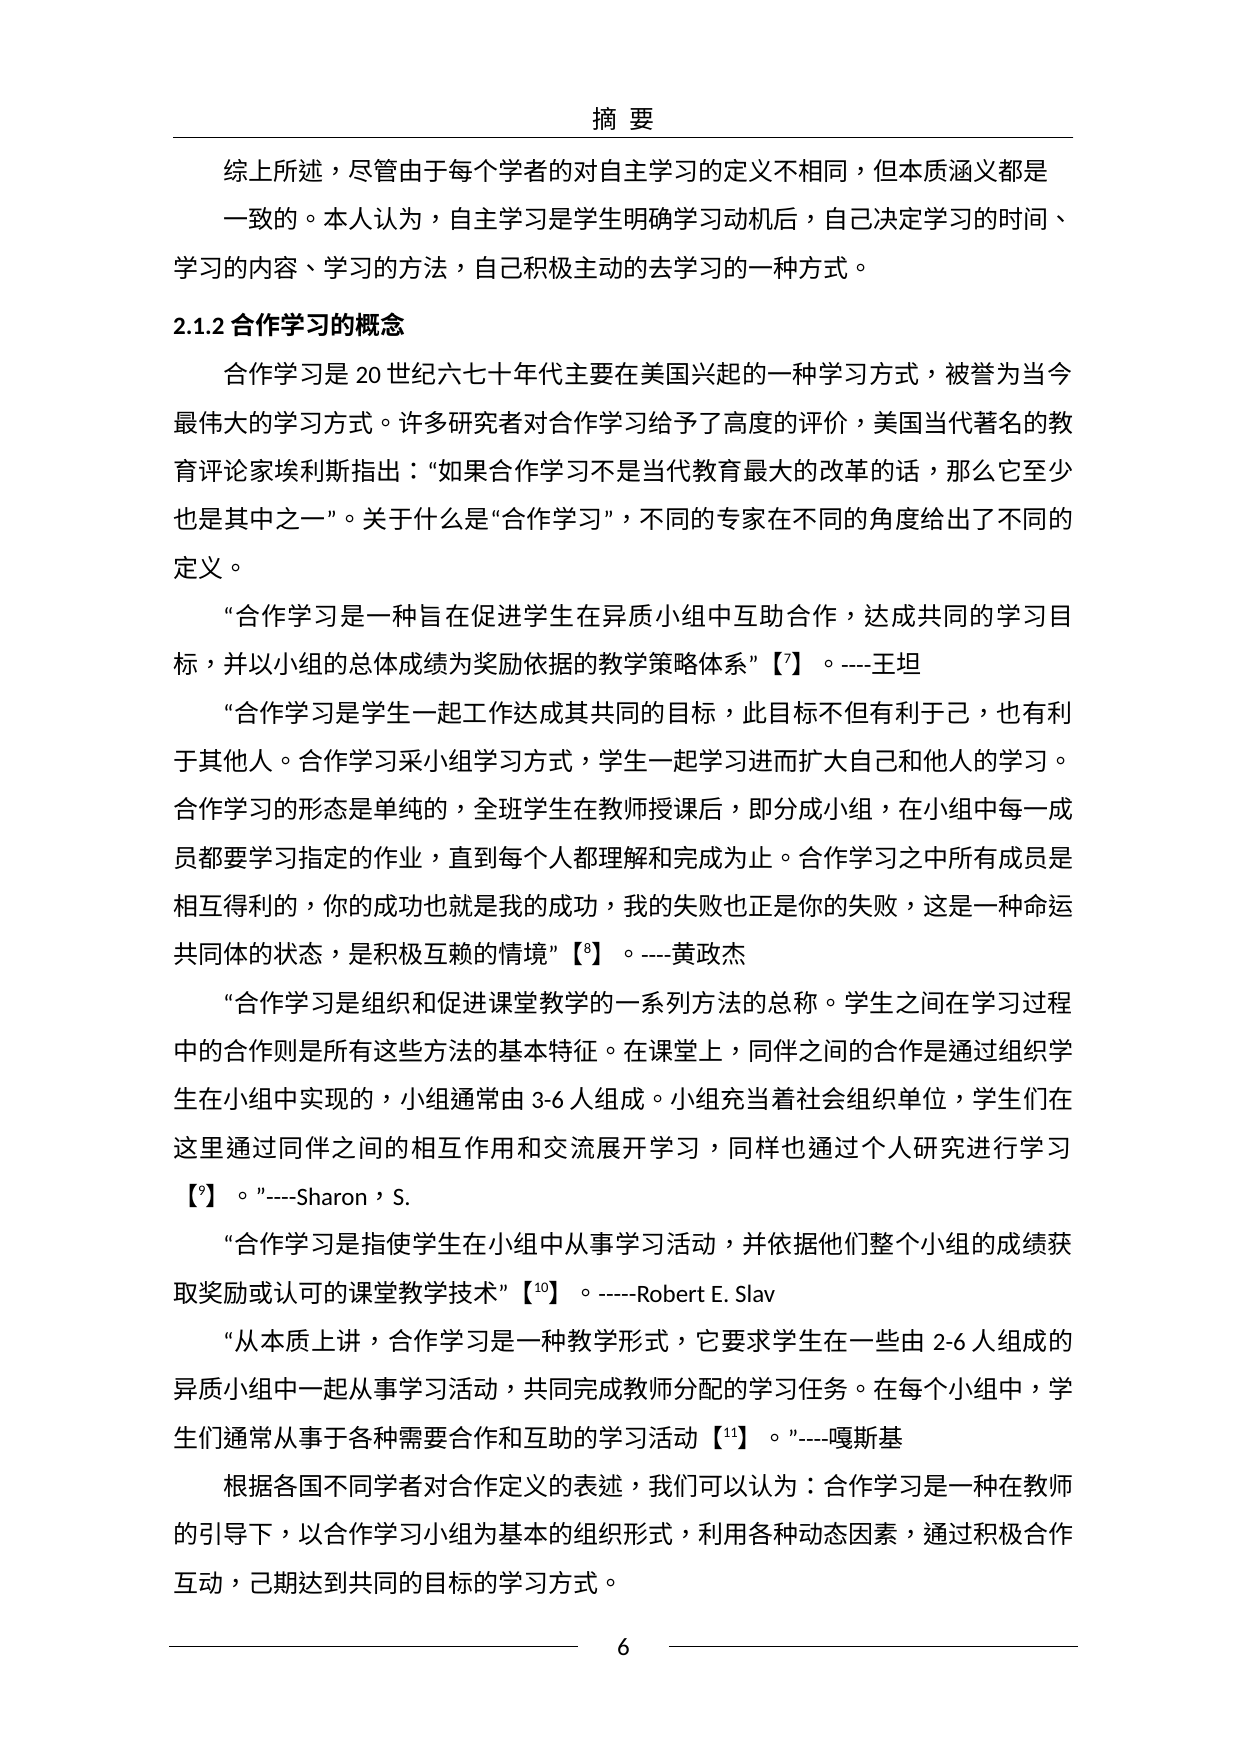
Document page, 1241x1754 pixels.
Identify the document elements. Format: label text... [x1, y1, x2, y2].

text “合作学习是学生一起工作达成其共同的目标，此目标不但有利于己，也有利于其他人。合作学习采小组学习方式，学生一起学习进而扩大自己和他人的学习。合作学习的形态是单纯的，全班学生在教师授课后，即分成小组，在小组中每一成员都要学习指定的作业，直到每个人都理解和完成为止。合作学习之中所有成员是相互得利的，你的成功也就是我的成功，我的失败也正是你的失败，这是一种命运共同体的状态，是积极互赖的情境”【8】。----黄政杰 [173, 680, 1073, 970]
text “从本质上讲，合作学习是一种教学形式，它要求学生在一些由2-6人组成的异质小组中一起从事学习活动，共同完成教师分配的学习任务。在每个小组中，学生们通常从事于各种需要合作和互助的学习活动【11】。”----嘎斯基 [173, 1308, 1073, 1453]
subtitle 2.1.2 合作学习的概念 [173, 307, 1073, 342]
text 合作学习是20世纪六七十年代主要在美国兴起的一种学习方式，被誉为当今最伟大的学习方式。许多研究者对合作学习给予了高度的评价，美国当代著名的教育评论家埃利斯指出：“如果合作学习不是当代教育最大的改革的话，那么它至少也是其中之一”。关于什么是“合作学习”，不同的专家在不同的角度给出了不同的定义。 [173, 342, 1073, 583]
text “合作学习是组织和促进课堂教学的一系列方法的总称。学生之间在学习过程中的合作则是所有这些方法的基本特征。在课堂上，同伴之间的合作是通过组织学生在小组中实现的，小组通常由3-6人组成。小组充当着社会组织单位，学生们在这里通过同伴之间的相互作用和交流展开学习，同样也通过个人研究进行学习【9】。”----Sharon，S. [173, 970, 1073, 1212]
text 根据各国不同学者对合作定义的表述，我们可以认为：合作学习是一种在教师的引导下，以合作学习小组为基本的组织形式，利用各种动态因素，通过积极合作互动，己期达到共同的目标的学习方式。 [173, 1453, 1073, 1598]
text 综上所述，尽管由于每个学者的对自主学习的定义不相同，但本质涵义都是 [173, 138, 1073, 187]
text “合作学习是指使学生在小组中从事学习活动，并依据他们整个小组的成绩获取奖励或认可的课堂教学技术”【10】。-----Robert E. Slav [173, 1212, 1073, 1308]
text “合作学习是一种旨在促进学生在异质小组中互助合作，达成共同的学习目标，并以小组的总体成绩为奖励依据的教学策略体系”【7】。----王坦 [173, 583, 1073, 680]
text 一致的。本人认为，自主学习是学生明确学习动机后，自己决定学习的时间、学习的内容、学习的方法，自己积极主动的去学习的一种方式。 [173, 187, 1073, 283]
